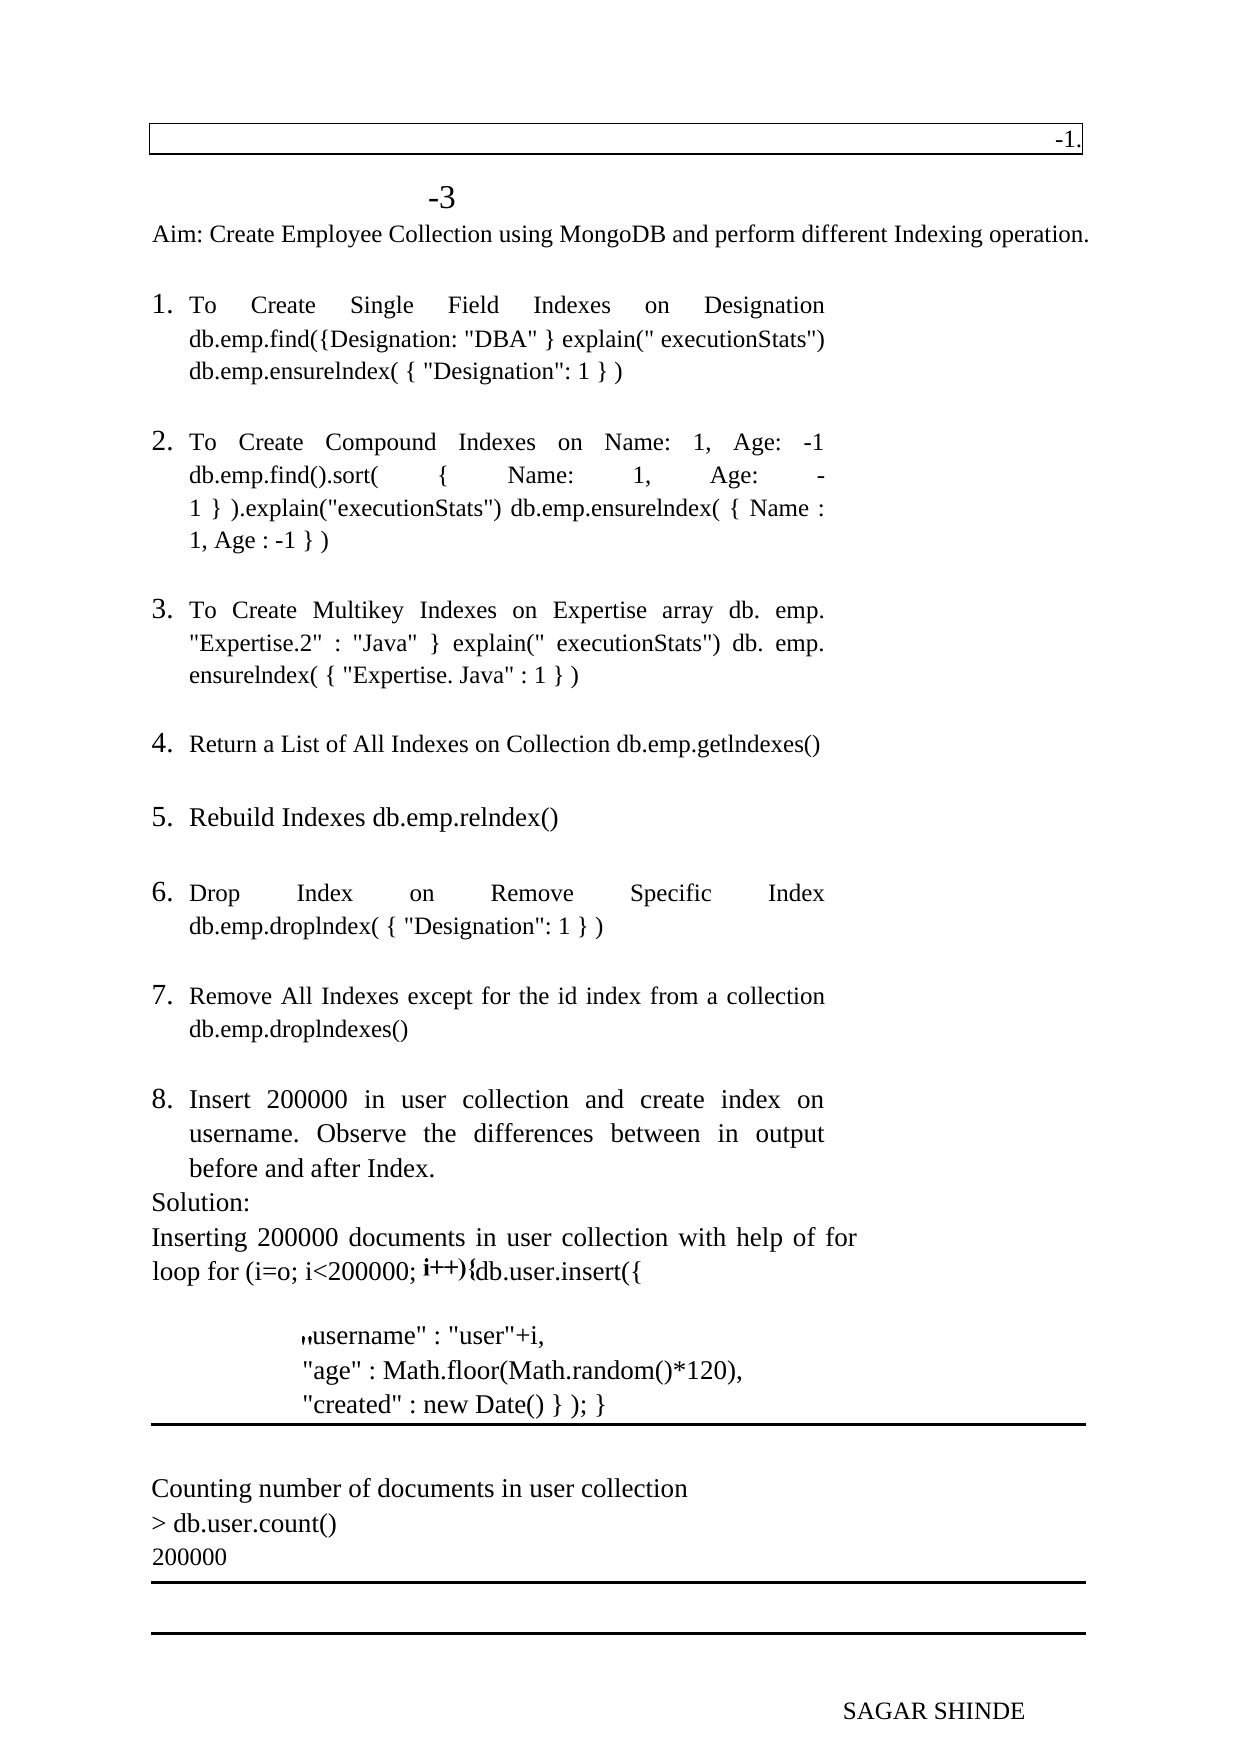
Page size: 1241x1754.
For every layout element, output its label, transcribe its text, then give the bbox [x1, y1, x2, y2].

list Return a List of All Indexes on Collection db.emp.getlndexes() [151, 726, 825, 759]
text 200000 [151, 1542, 1091, 1571]
list To Create Multikey Indexes on Expertise array db. emp. "Expertise.2" : "Java" } explain(" executionStats") db. emp. ensurelndex( { "Expertise. Java" : 1 } ) [151, 591, 825, 689]
list Insert 200000 in user collection and create index on username. Observe the differences between in output before and after Index. [151, 1081, 825, 1183]
text > db.user.count() [151, 1507, 1092, 1538]
list Remove All Indexes except for the id index from a collection db.emp.droplndexes() [151, 977, 825, 1043]
text username" : "user"+i, [302, 1319, 1092, 1350]
list Drop Index on Remove Specific Index db.emp.droplndex( { "Designation": 1 } ) [151, 874, 825, 940]
text Aim: Create Employee Collection using MongoDB and perform different Indexing operation. [151, 219, 1091, 248]
list Rebuild Indexes db.emp.relndex() [151, 799, 825, 832]
text "age" : Math.floor(Math.random()*120), [302, 1354, 1092, 1385]
picture [423, 1258, 476, 1281]
text Counting number of documents in user collection [151, 1472, 1092, 1504]
subtitle -3 [428, 178, 1092, 216]
text "created" : new Date() } ); } [302, 1388, 1092, 1419]
text -1. [150, 124, 1082, 153]
list To Create Single Field Indexes on Designation db.emp.find({Designation: "DBA" } explain(" executionStats") db.emp.ensurelndex( { "Designation": 1 } ) [151, 286, 825, 385]
text Solution: [151, 1186, 1092, 1218]
text Inserting 200000 documents in user collection with help of for loop for (i=o; i<200000; db.user.insert({ [151, 1221, 858, 1286]
list To Create Compound Indexes on Name: 1, Age: -1 db.emp.find().sort( { Name: 1, Age: -1 } ).explain("executionStats") db.emp.ensurelndex( { Name : 1, Age : -1 } ) [151, 423, 825, 554]
picture [302, 1336, 312, 1345]
